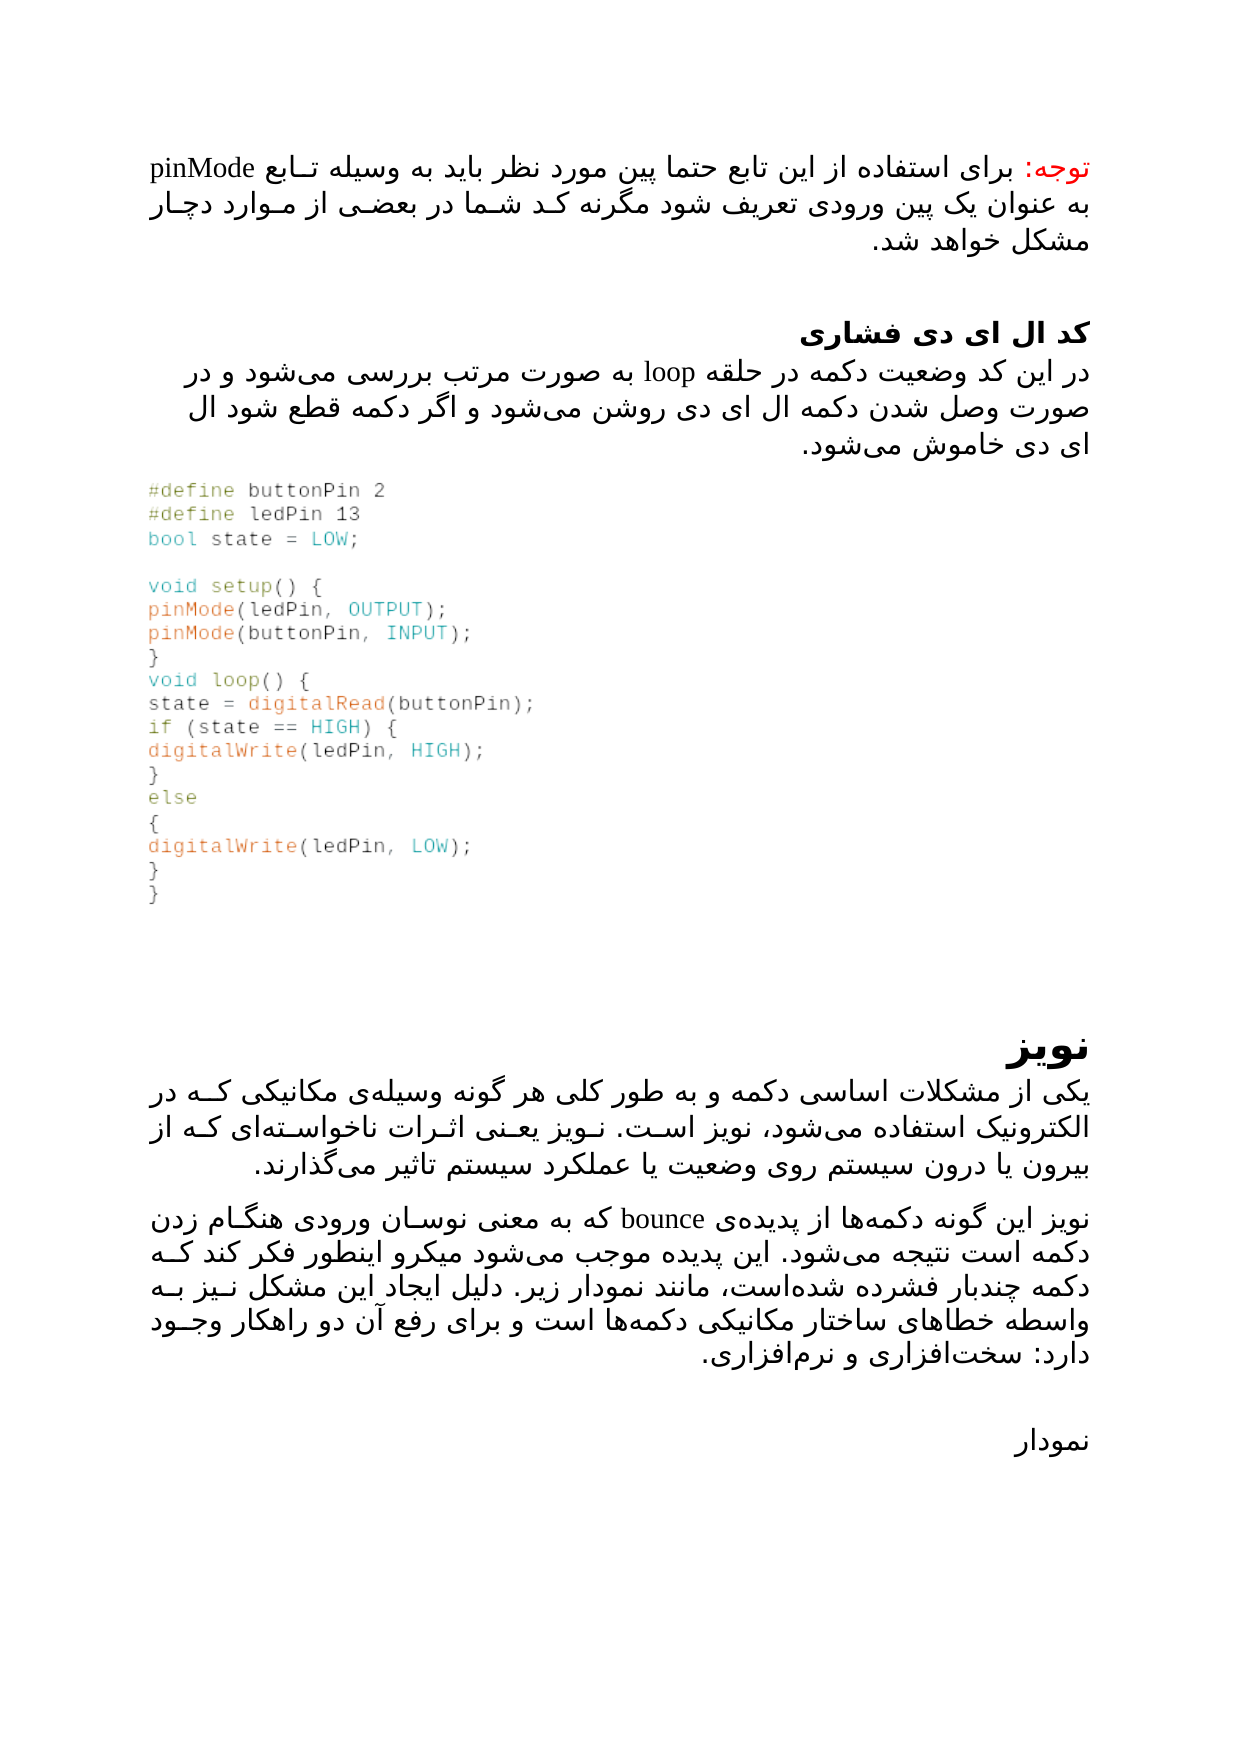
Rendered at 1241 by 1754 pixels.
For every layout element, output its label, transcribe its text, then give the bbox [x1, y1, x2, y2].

text یکی از مشکلات اساسی دکمه و به طور کلی هر گونه وسیله‌ی مکانیکی که در الکترونیک استفاده می‌شود، نویز است. نویز یعنی اثرات ناخواسته‌ای که از بیرون یا درون سیستم روی وضعیت یا عملکرد سیستم تاثیر می‌گذارند. [150, 1074, 1090, 1181]
text توجه: برای استفاده از این تابع حتما پین مورد نظر باید به وسیله تابع pinMode به عنوان یک پین ورودی تعریف شود مگرنه کد شما در بعضی از موارد دچار مشکل خواهد شد. [150, 150, 1090, 257]
subtitle نویز [150, 1021, 1090, 1069]
subtitle کد ال ای دی فشاری [150, 316, 1090, 350]
text نویز این گونه دکمه‌ها از پدیده‌ی bounce که به معنی نوسان ورودی هنگام زدن دکمه است نتیجه می‌شود. این پدیده موجب می‌شود میکرو اینطور فکر کند که دکمه چندبار فشرده شده‌است، مانند نمودار زیر. دلیل ایجاد این مشکل نیز به واسطه خطاهای ساختار مکانیکی دکمه‌ها است و برای رفع آن دو راهکار وجود دارد: سخت‌افزاری و نرم‌افزاری. [150, 1201, 1090, 1371]
text در این کد وضعیت دکمه در حلقه loop به صورت مرتب بررسی می‌شود و در صورت وصل شدن دکمه ال ای دی روشن می‌شود و اگر دکمه قطع شود ال ای دی خاموش می‌شود. [150, 354, 1090, 461]
text نمودار [150, 1423, 1090, 1457]
